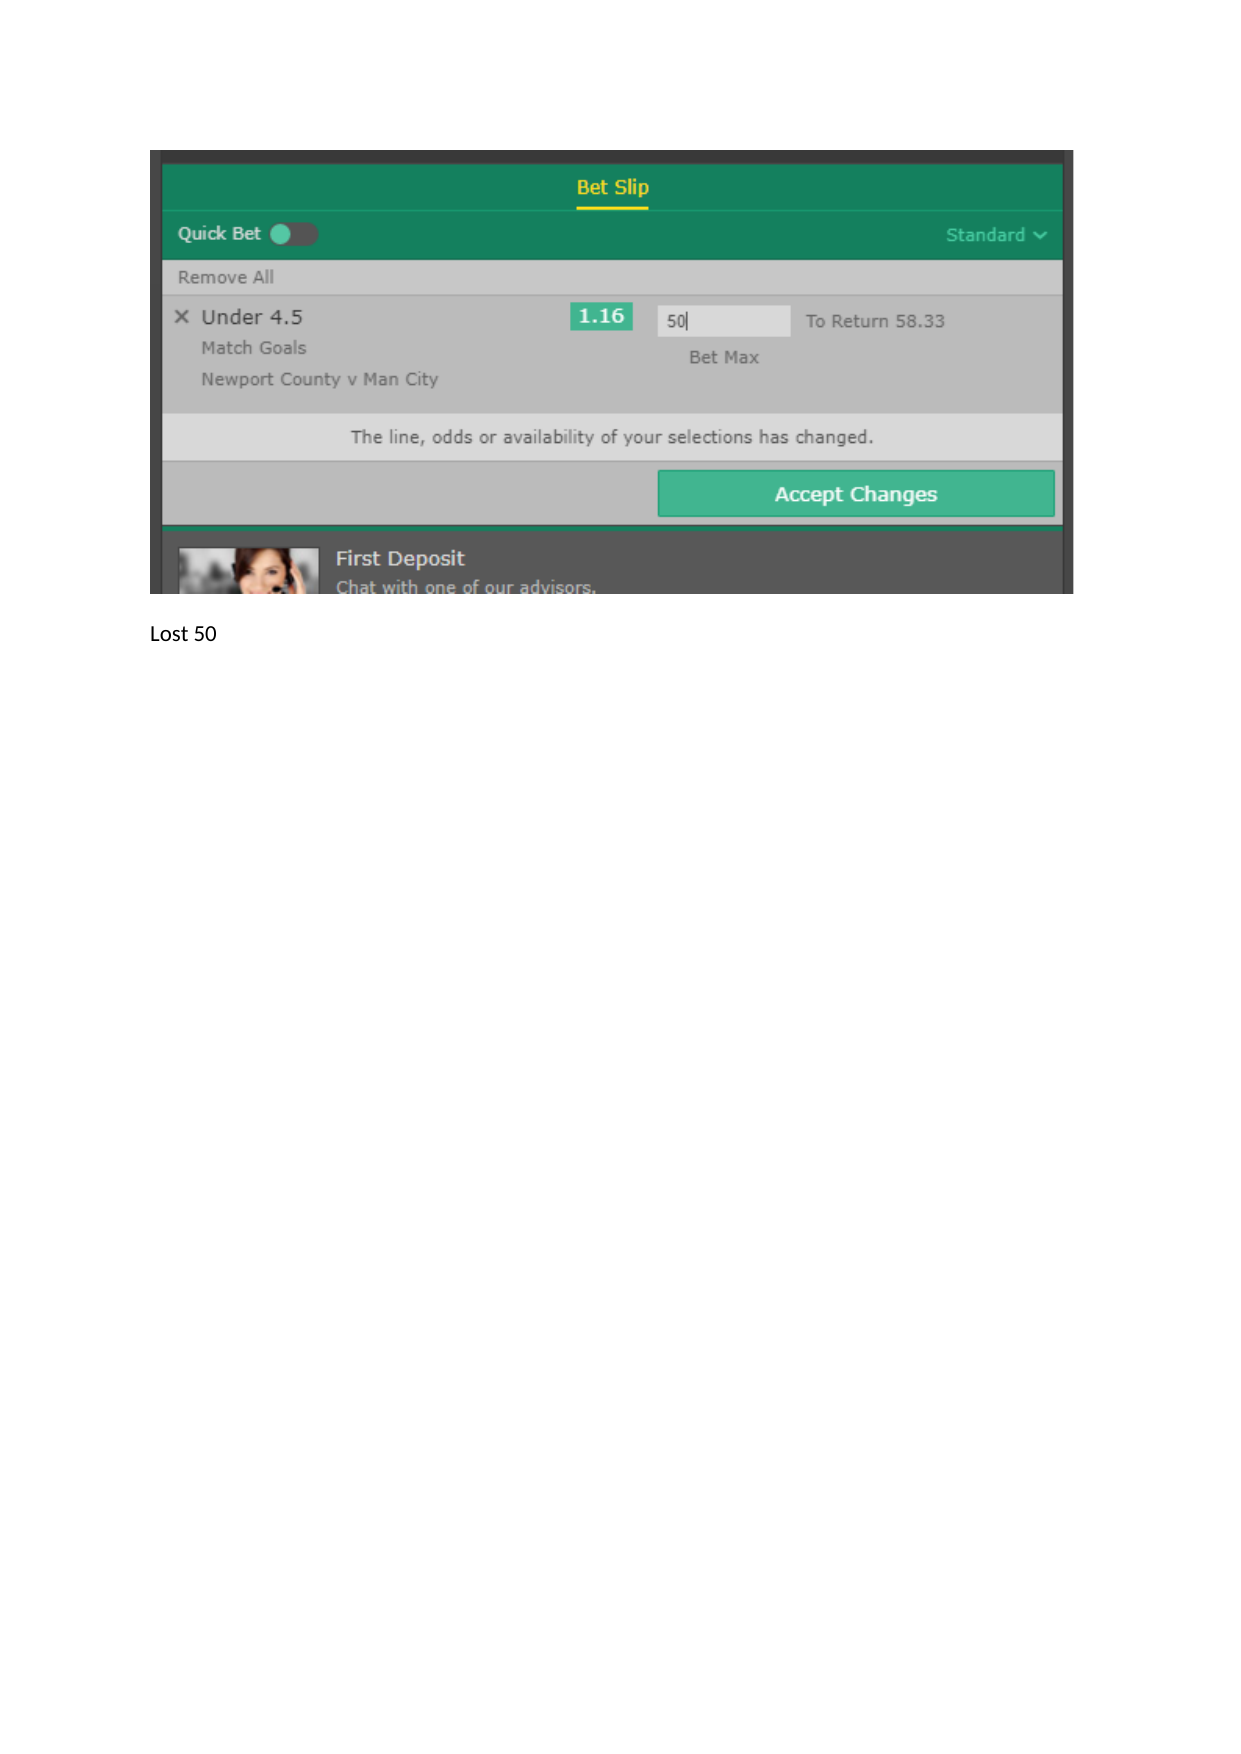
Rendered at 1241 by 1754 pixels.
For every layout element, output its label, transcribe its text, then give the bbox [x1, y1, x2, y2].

picture [150, 150, 1074, 594]
text Lost 50 [150, 619, 1090, 647]
